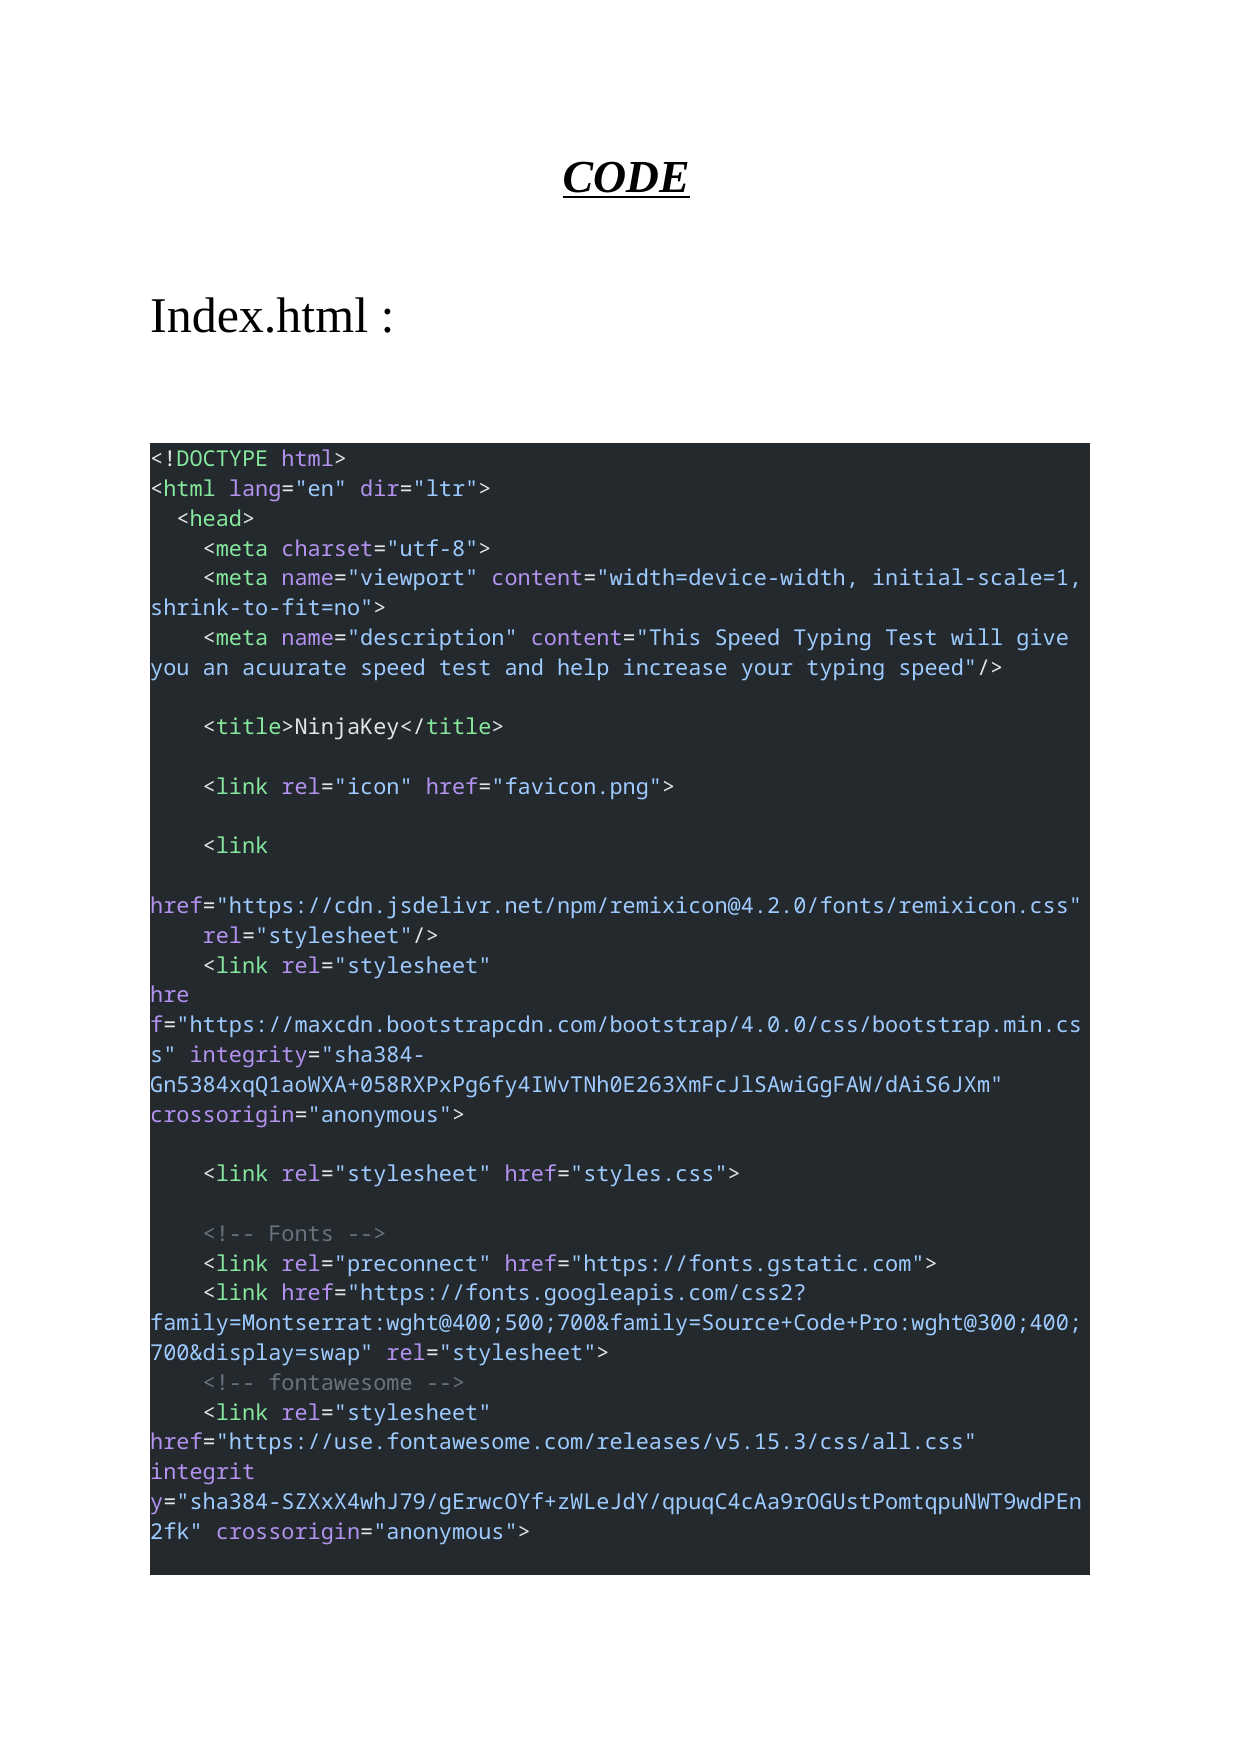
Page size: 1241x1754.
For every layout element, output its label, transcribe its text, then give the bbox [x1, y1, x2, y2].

text <link rel="stylesheet" href="https://maxcdn.bootstrapcdn.com/bootstrap/4.0.0/css/bootstrap.min.css" integrity="sha384-Gn5384xqQ1aoWXA+058RXPxPg6fy4IWvTNh0E263XmFcJlSAwiGgFAW/dAiS6JXm" crossorigin="anonymous"> [150, 949, 1090, 1128]
text <link rel="preconnect" href="https://fonts.gstatic.com"> [150, 1247, 1090, 1277]
text Index.html : [150, 286, 1090, 343]
text <head> [150, 503, 1090, 532]
text <meta charset="utf-8"> [150, 532, 1090, 562]
text <link href="https://fonts.googleapis.com/css2?family=Montserrat:wght@400;500;700&family=Source+Code+Pro:wght@300;400;700&display=swap" rel="stylesheet"> [150, 1277, 1090, 1367]
text <html lang="en" dir="ltr"> [150, 473, 1090, 503]
text <meta name="viewport" content="width=device-width, initial-scale=1, shrink-to-fit=no"> [150, 562, 1090, 622]
text <link rel="icon" href="favicon.png"> [150, 771, 1090, 801]
text <link [150, 830, 1090, 860]
text CODE [166, 150, 1090, 203]
text <title>NinjaKey</title> [150, 711, 1090, 741]
text href="https://cdn.jsdelivr.net/npm/remixicon@4.2.0/fonts/remixicon.css" [150, 860, 1090, 920]
text <!-- fontawesome --> [150, 1367, 1090, 1396]
text <meta name="description" content="This Speed Typing Test will give you an acuurate speed test and help increase your typing speed"/> [150, 622, 1090, 681]
text <!-- Fonts --> [150, 1218, 1090, 1247]
text <link rel="stylesheet" href="https://use.fontawesome.com/releases/v5.15.3/css/all.css" integrity="sha384-SZXxX4whJ79/gErwcOYf+zWLeJdY/qpuqC4cAa9rOGUstPomtqpuNWT9wdPEn2fk" crossorigin="anonymous"> [150, 1396, 1090, 1545]
text <!DOCTYPE html> [150, 443, 1090, 473]
text <link rel="stylesheet" href="styles.css"> [150, 1158, 1090, 1188]
text rel="stylesheet"/> [150, 920, 1090, 949]
